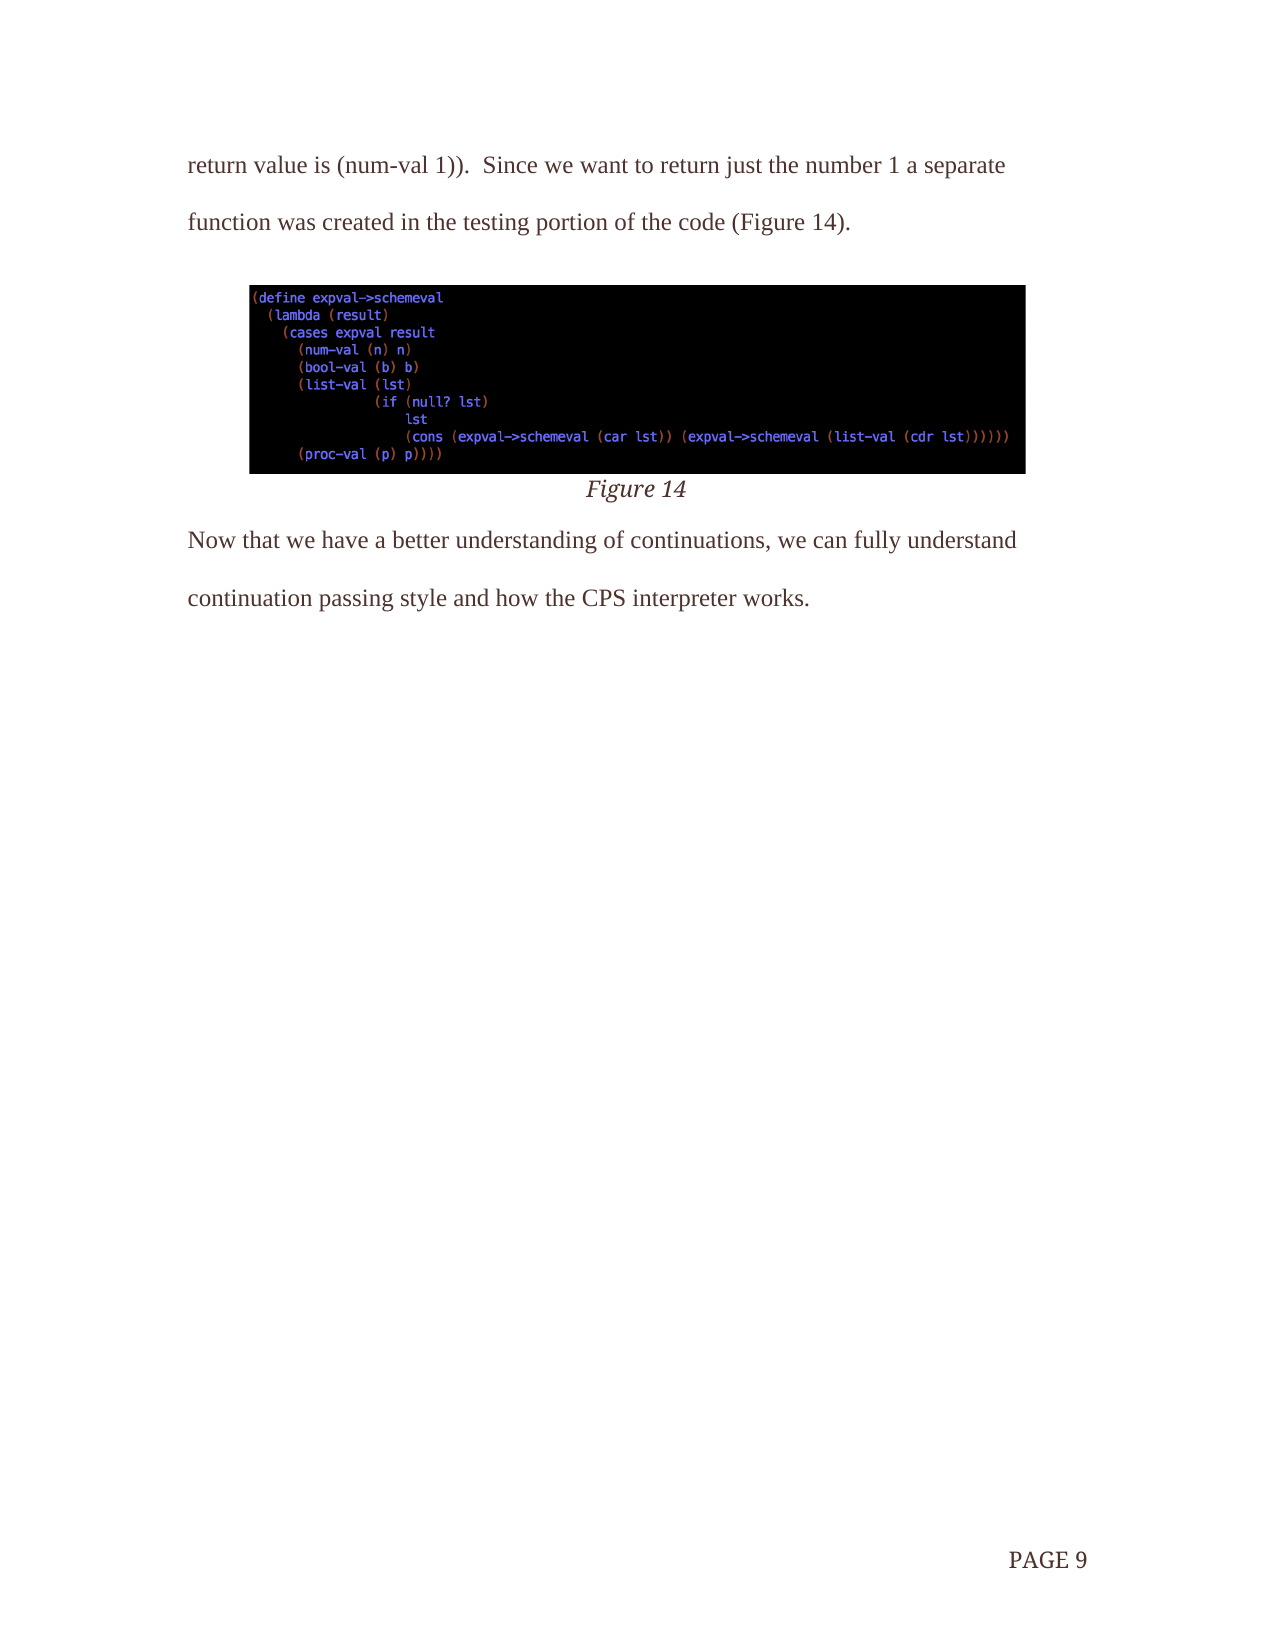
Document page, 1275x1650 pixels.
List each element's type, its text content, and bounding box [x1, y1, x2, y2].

picture [249, 285, 1026, 474]
text Now that we have a better understanding of continuations, we can fully understand continuation passing style and how the CPS interpreter works. [187, 526, 1087, 612]
text Figure 14 [187, 473, 1087, 505]
